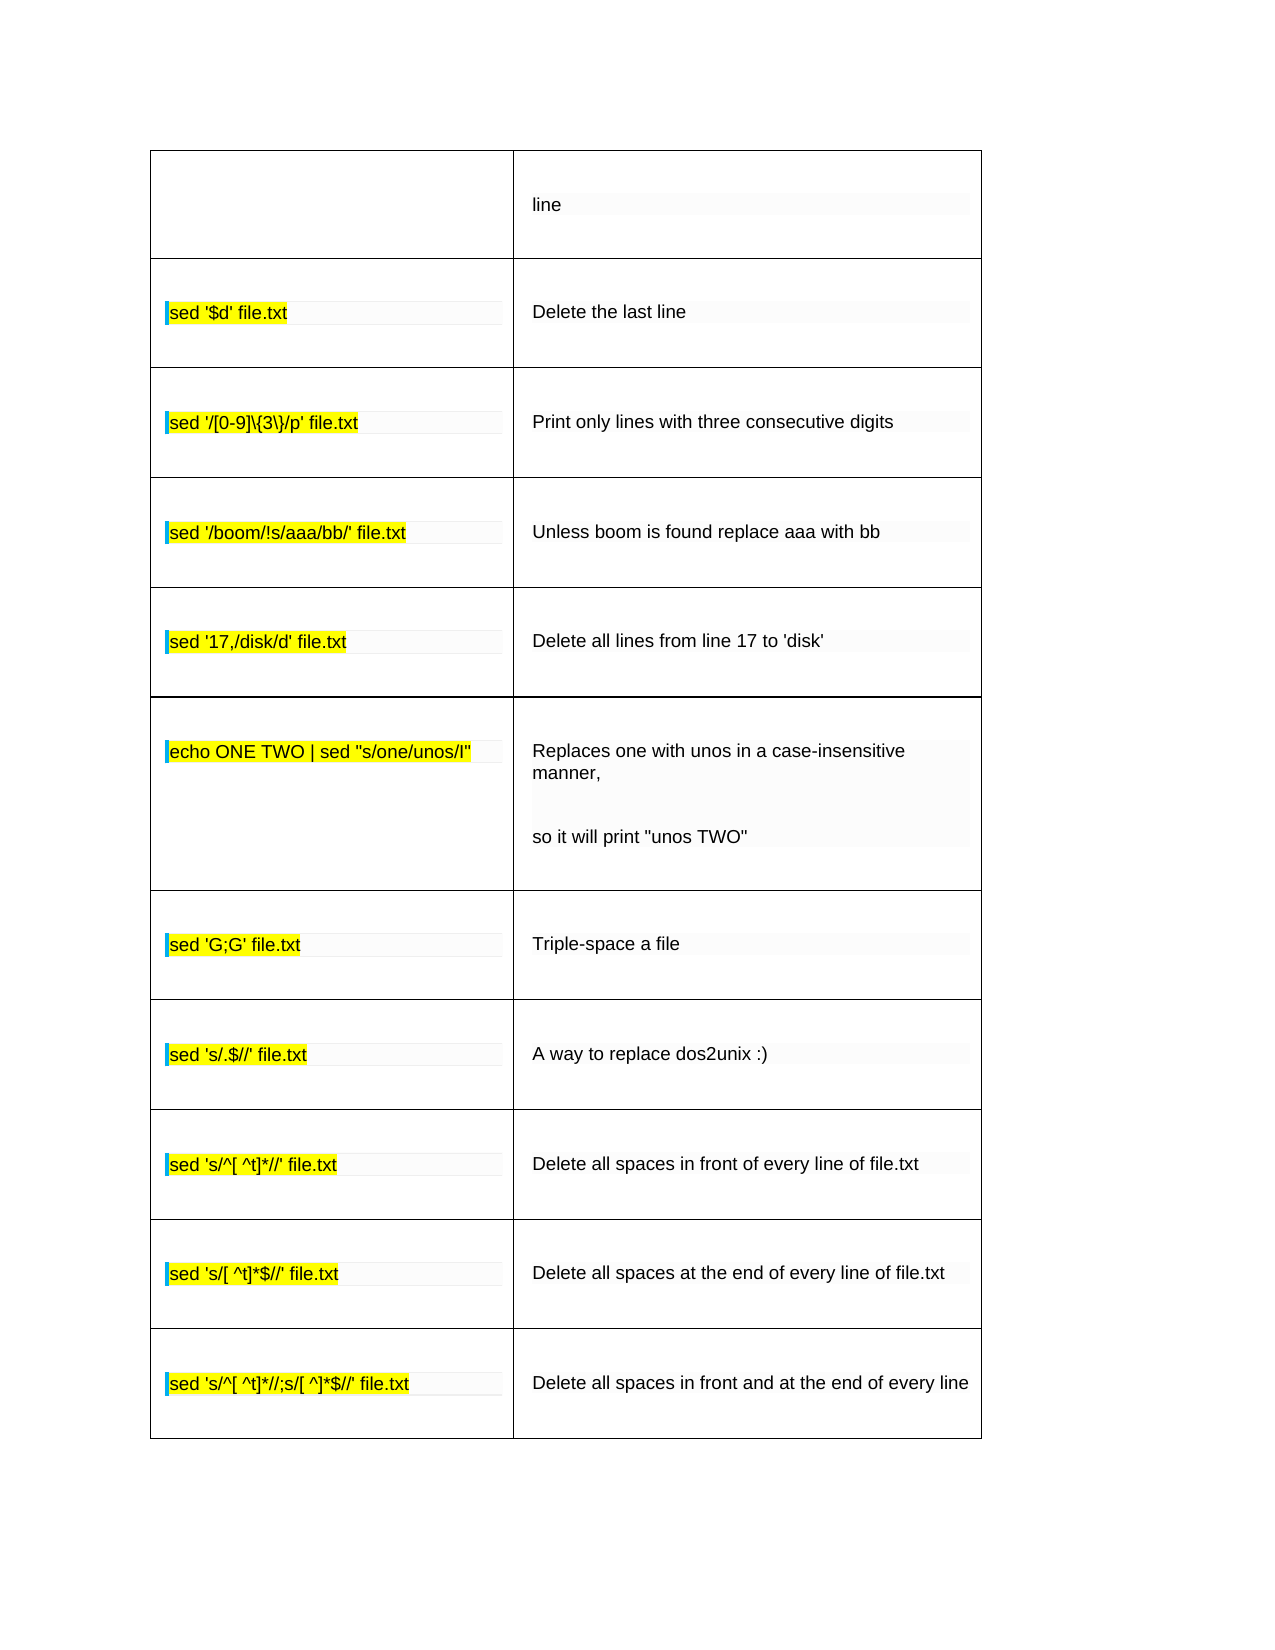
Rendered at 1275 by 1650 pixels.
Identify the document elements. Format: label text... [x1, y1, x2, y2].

table_cell Delete all lines from line 17 to 'disk' [514, 588, 981, 696]
table_cell sed '17,/disk/d' file.txt [151, 588, 513, 696]
table_cell sed 's/[ ^t]*$//' file.txt [151, 1220, 513, 1328]
table_cell Replaces one with unos in a case-insensitive manner, so it will print "unos TWO" [514, 698, 981, 889]
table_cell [151, 1329, 513, 1438]
table_cell sed 'G;G' file.txt [151, 891, 513, 999]
table_cell Triple-space a file [514, 891, 981, 999]
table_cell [514, 151, 981, 258]
table_cell sed 's/.$//' file.txt [151, 1000, 513, 1109]
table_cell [514, 1329, 981, 1438]
table_cell Print only lines with three consecutive digits [514, 368, 981, 477]
table_cell echo ONE TWO | sed "s/one/unos/I" [151, 698, 513, 889]
table_cell sed '/[0-9]\{3\}/p' file.txt [151, 368, 513, 477]
table_cell sed 's/^[ ^t]*//' file.txt [151, 1110, 513, 1219]
table_cell A way to replace dos2unix :) [514, 1000, 981, 1109]
table_cell sed '/boom/!s/aaa/bb/' file.txt [151, 478, 513, 587]
table_cell sed '$d' file.txt [151, 259, 513, 367]
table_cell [151, 151, 513, 258]
table_cell Delete all spaces in front of every line of file.txt [514, 1110, 981, 1219]
table_cell Delete all spaces at the end of every line of file.txt [514, 1220, 981, 1328]
table_cell Unless boom is found replace aaa with bb [514, 478, 981, 587]
table_cell Delete the last line [514, 259, 981, 367]
